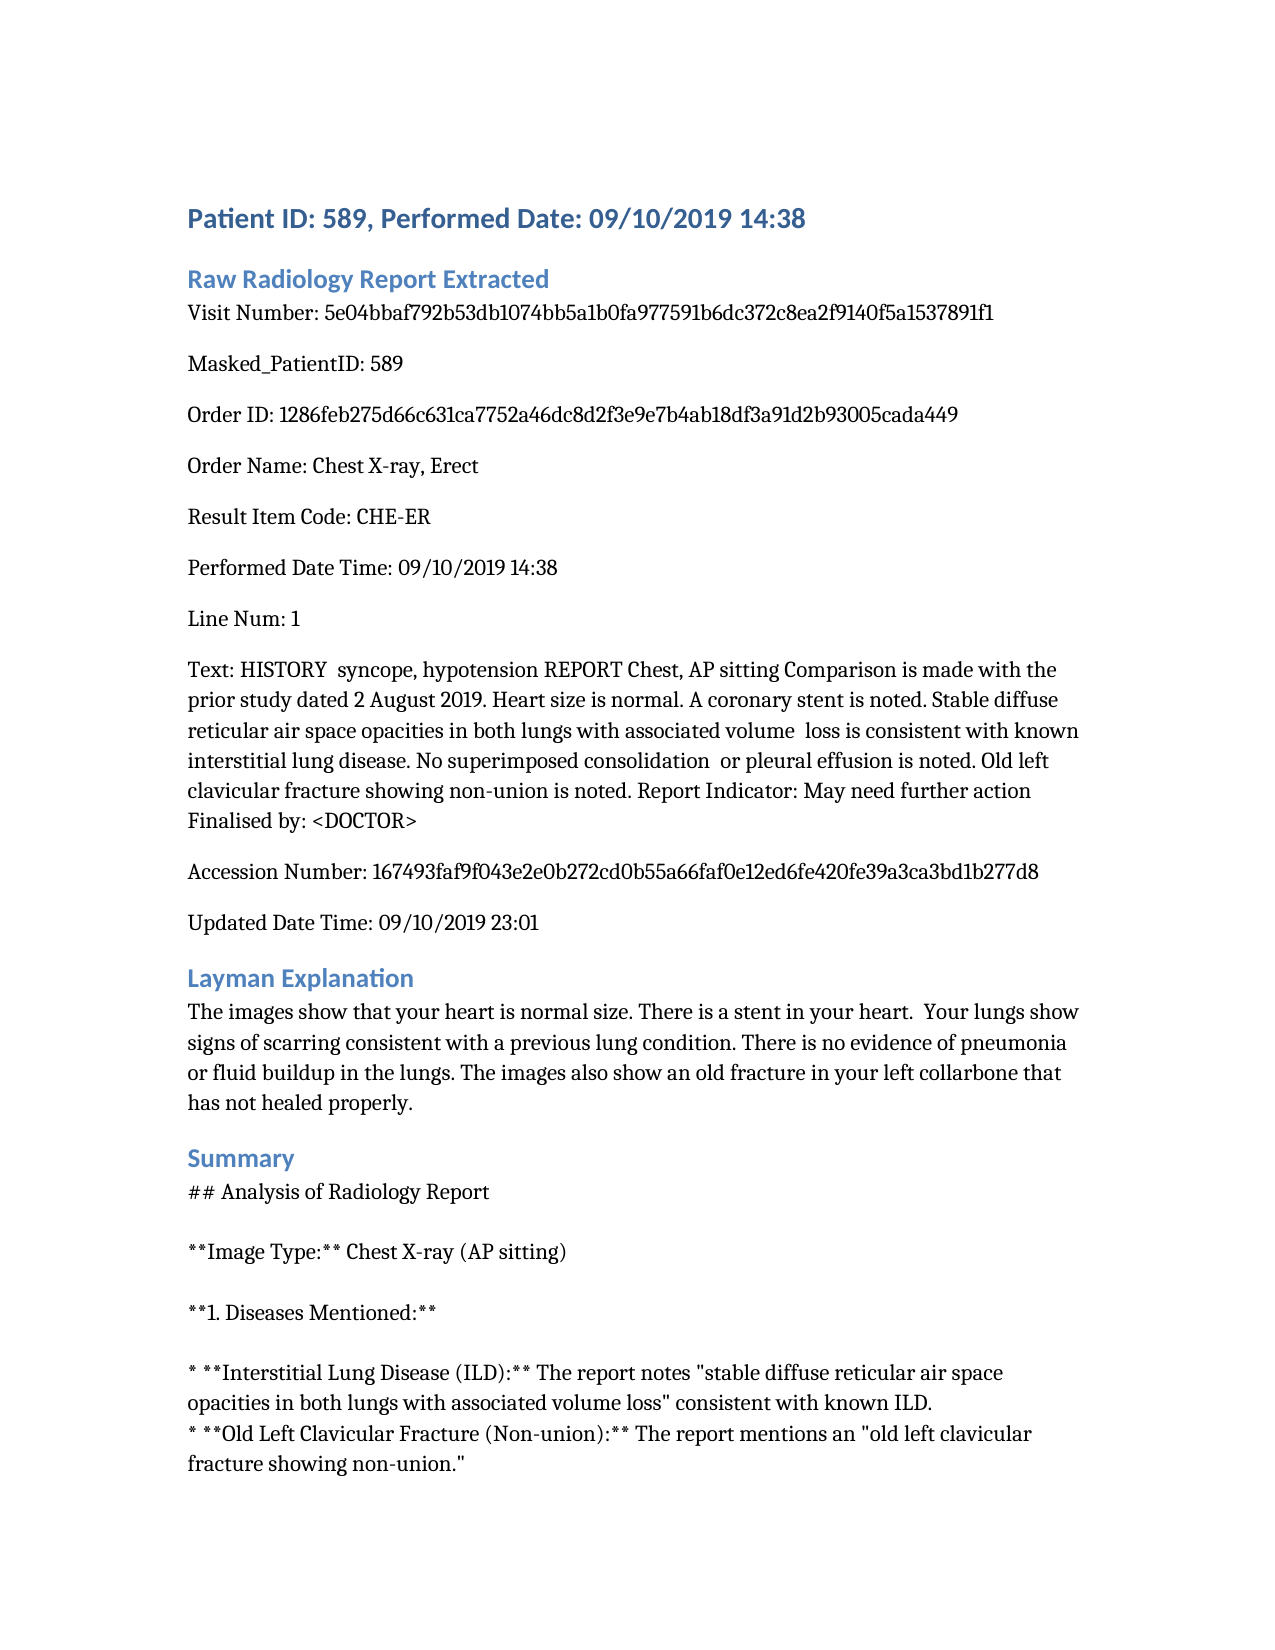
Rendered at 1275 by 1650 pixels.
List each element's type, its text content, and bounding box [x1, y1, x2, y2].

text Text: HISTORY syncope, hypotension REPORT Chest, AP sitting Comparison is made with the prior study dated 2 August 2019. Heart size is normal. A coronary stent is noted. Stable diffuse reticular air space opacities in both lungs with associated volume loss is consistent with known interstitial lung disease. No superimposed consolidation or pleural effusion is noted. Old left clavicular fracture showing non-union is noted. Report Indicator: May need further action Finalised by: <DOCTOR> [187, 657, 1087, 834]
subtitle Patient ID: 589, Performed Date: 09/10/2019 14:38 [187, 200, 1087, 236]
subtitle Summary [187, 1141, 1087, 1174]
text Visit Number: 5e04bbaf792b53db1074bb5a1b0fa977591b6dc372c8ea2f9140f5a1537891f1 [187, 300, 1087, 326]
text Masked_PatientID: 589 [187, 351, 1087, 377]
text Updated Date Time: 09/10/2019 23:01 [187, 910, 1087, 936]
text Result Item Code: CHE-ER [187, 504, 1087, 530]
text Line Num: 1 [187, 606, 1087, 632]
text Accession Number: 167493faf9f043e2e0b272cd0b55a66faf0e12ed6fe420fe39a3ca3bd1b277d8 [187, 859, 1087, 885]
text Order Name: Chest X-ray, Erect [187, 453, 1087, 479]
subtitle Layman Explanation [187, 961, 1087, 994]
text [187, 1179, 1087, 1477]
text Order ID: 1286feb275d66c631ca7752a46dc8d2f3e9e7b4ab18df3a91d2b93005cada449 [187, 402, 1087, 428]
text Performed Date Time: 09/10/2019 14:38 [187, 555, 1087, 581]
text The images show that your heart is normal size. There is a stent in your heart. Your lungs show signs of scarring consistent with a previous lung condition. There is no evidence of pneumonia or fluid buildup in the lungs. The images also show an old fracture in your left collarbone that has not healed properly. [187, 999, 1087, 1116]
subtitle Raw Radiology Report Extracted [187, 262, 1087, 295]
